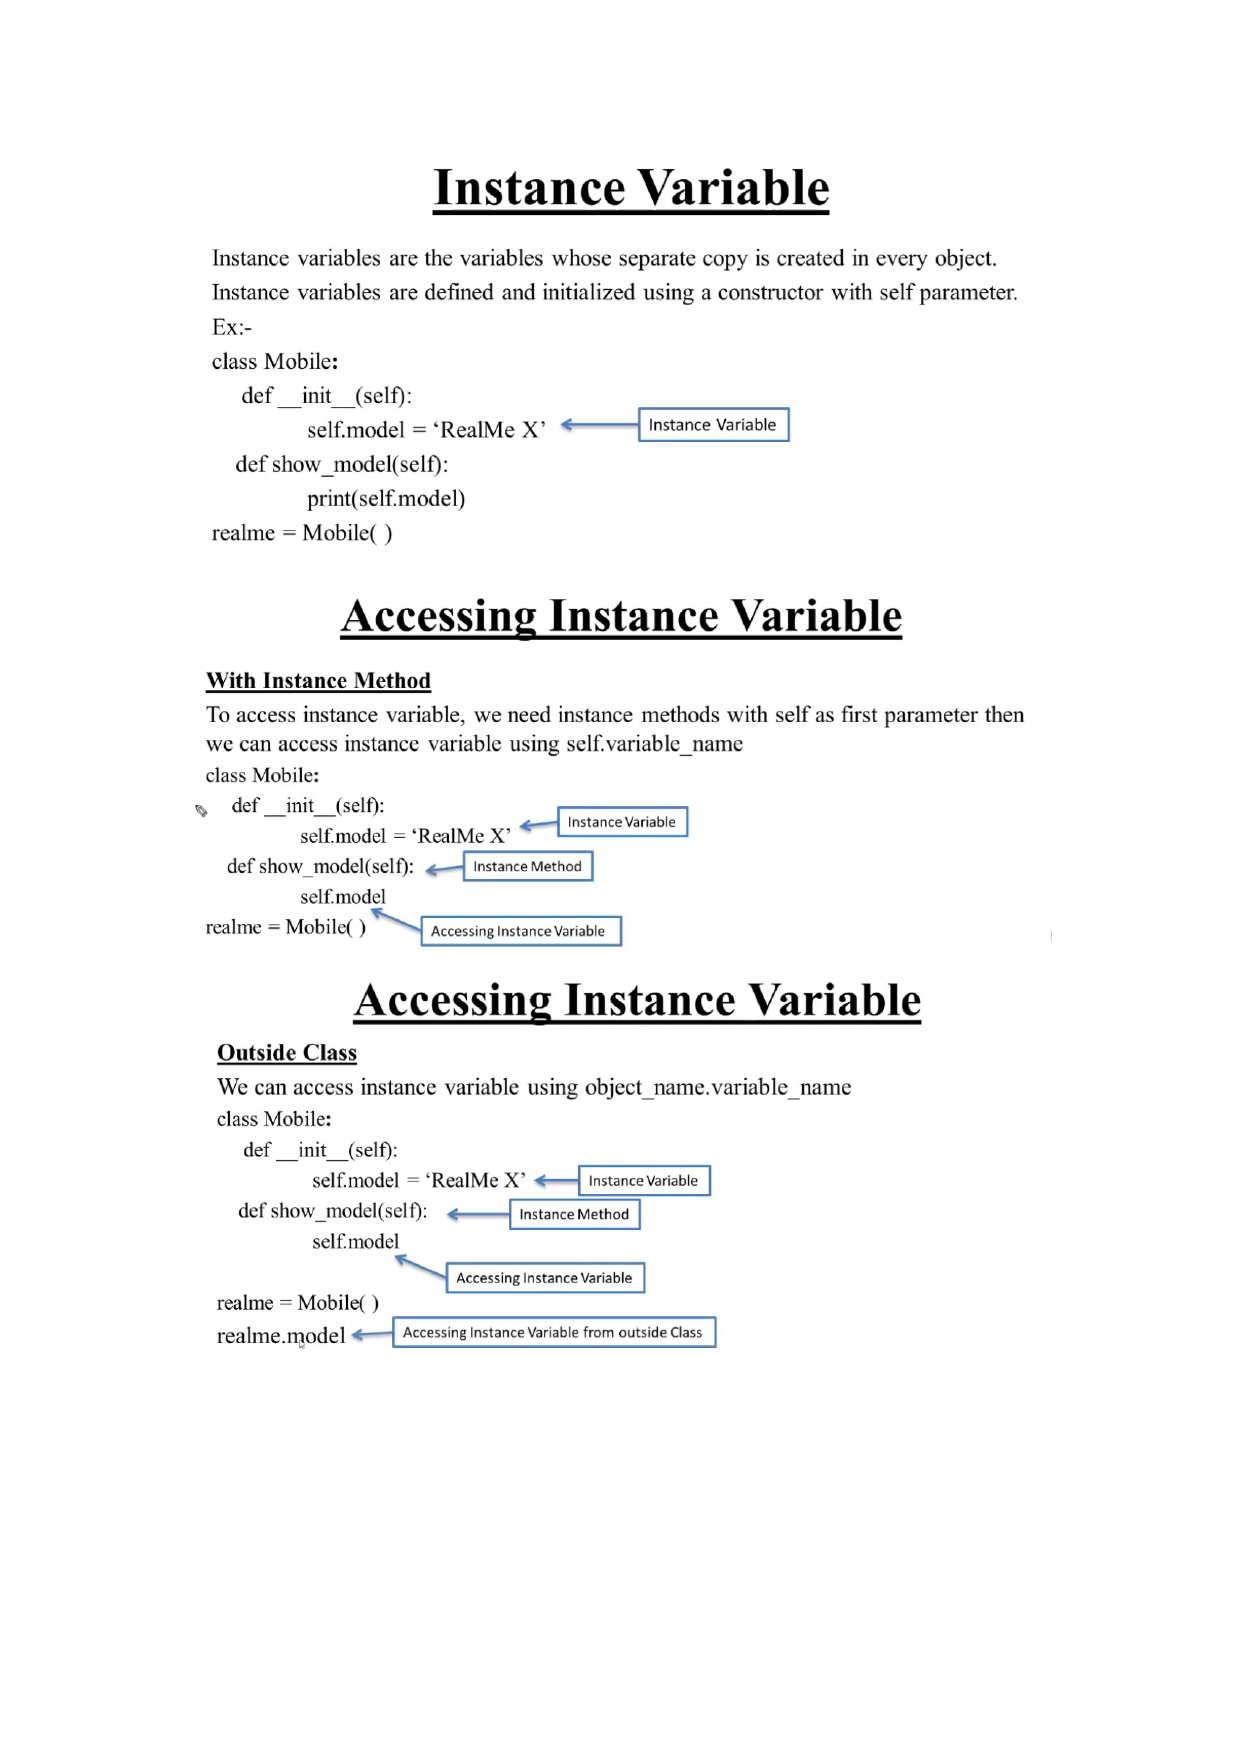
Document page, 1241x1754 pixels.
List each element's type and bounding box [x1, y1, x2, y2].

picture [187, 150, 1053, 1384]
